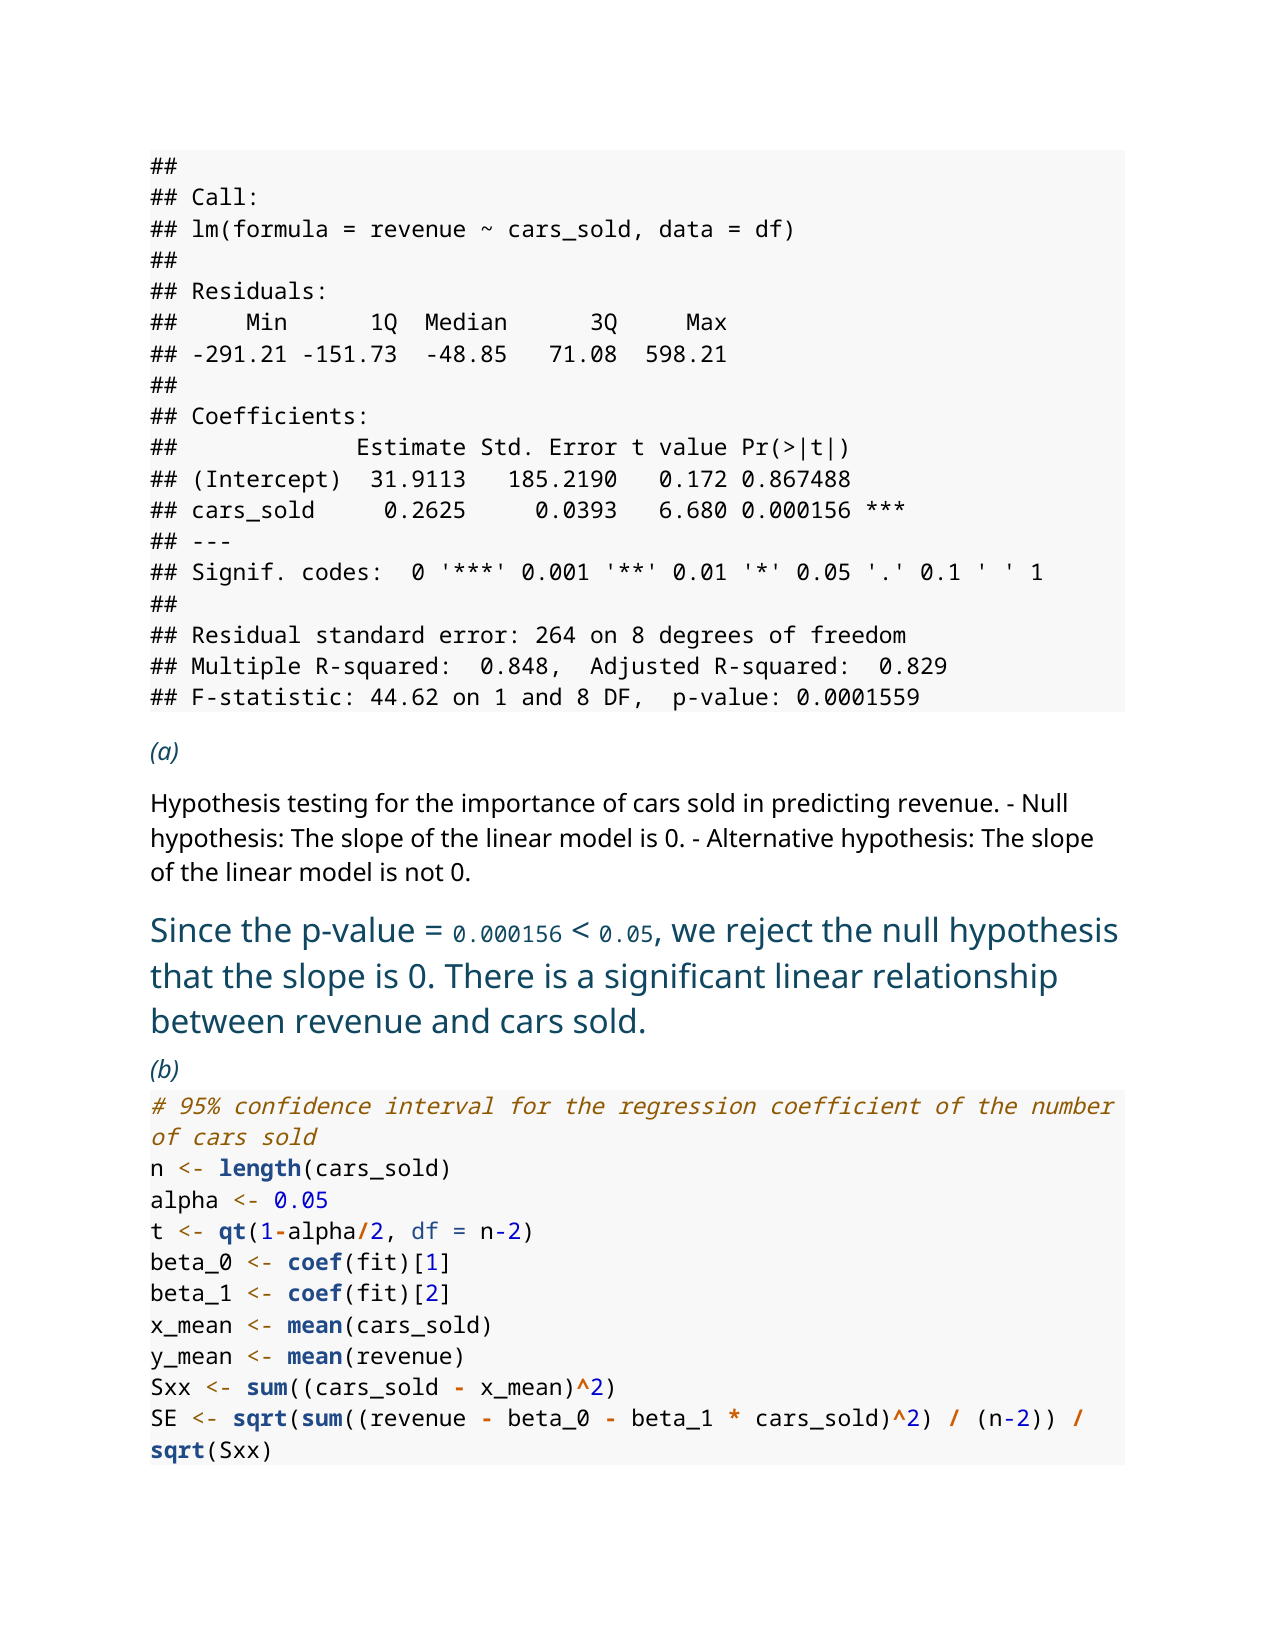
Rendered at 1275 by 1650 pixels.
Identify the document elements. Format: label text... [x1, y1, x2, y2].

text Hypothesis testing for the importance of cars sold in predicting revenue. - Null hypothesis: The slope of the linear model is 0. - Alternative hypothesis: The slope of the linear model is not 0. [150, 786, 1125, 888]
text ## ## Call: ## lm(formula = revenue ~ cars_sold, data = df) ## ## Residuals: ## Min 1Q Median 3Q Max ## -291.21 -151.73 -48.85 71.08 598.21 ## ## Coefficients: ## Estimate Std. Error t value Pr(>|t|) ## (Intercept) 31.9113 185.2190 0.172 0.867488 ## cars_sold 0.2625 0.0393 6.680 0.000156 *** ## --- ## Signif. codes: 0 '***' 0.001 '**' 0.01 '*' 0.05 '.' 0.1 ' ' 1 ## ## Residual standard error: 264 on 8 degrees of freedom ## Multiple R-squared: 0.848, Adjusted R-squared: 0.829 ## F-statistic: 44.62 on 1 and 8 DF, p-value: 0.0001559 [150, 150, 1125, 712]
subtitle (b) [150, 1052, 1125, 1086]
subtitle (a) [150, 733, 1125, 767]
subtitle Since the p-value = 0.000156 < 0.05, we reject the null hypothesis that the slope is 0. There is a significant linear relationship between revenue and cars sold. [150, 907, 1125, 1043]
